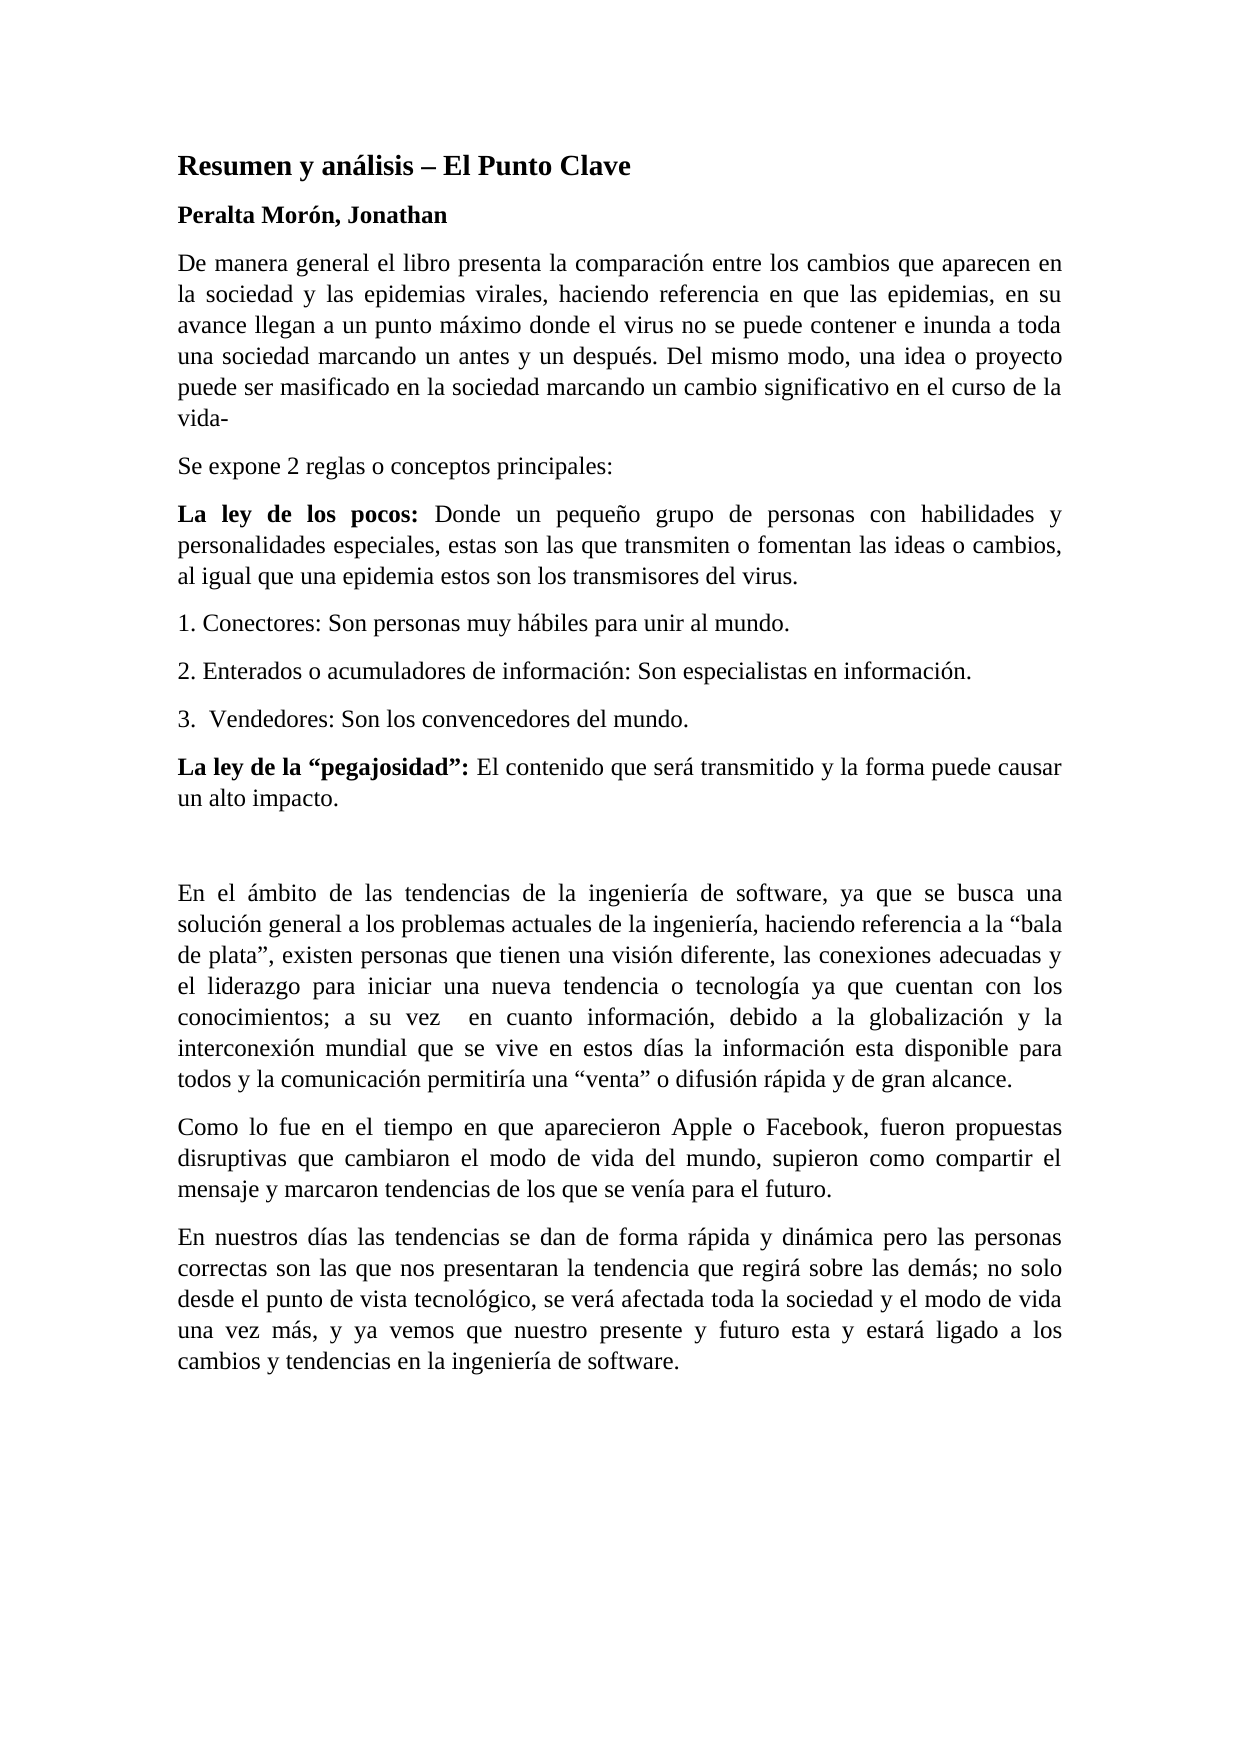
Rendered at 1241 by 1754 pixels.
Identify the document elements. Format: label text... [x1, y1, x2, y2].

text Como lo fue en el tiempo en que aparecieron Apple o Facebook, fueron propuestas disruptivas que cambiaron el modo de vida del mundo, supieron como compartir el mensaje y marcaron tendencias de los que se venía para el futuro. [177, 1112, 1063, 1203]
text 2. Enterados o acumuladores de información: Son especialistas en información. [177, 656, 1063, 685]
text De manera general el libro presenta la comparación entre los cambios que aparecen en la sociedad y las epidemias virales, haciendo referencia en que las epidemias, en su avance llegan a un punto máximo donde el virus no se puede contener e inunda a toda una sociedad marcando un antes y un después. Del mismo modo, una idea o proyecto puede ser masificado en la sociedad marcando un cambio significativo en el curso de la vida- [177, 248, 1063, 432]
text Resumen y análisis – El Punto Clave [177, 148, 1063, 181]
text En el ámbito de las tendencias de la ingeniería de software, ya que se busca una solución general a los problemas actuales de la ingeniería, haciendo referencia a la “bala de plata”, existen personas que tienen una visión diferente, las conexiones adecuadas y el liderazgo para iniciar una nueva tendencia o tecnología ya que cuentan con los conocimientos; a su vez en cuanto información, debido a la globalización y la interconexión mundial que se vive en estos días la información esta disponible para todos y la comunicación permitiría una “venta” o difusión rápida y de gran alcance. [177, 878, 1063, 1093]
text 3. Vendedores: Son los convencedores del mundo. [177, 704, 1063, 733]
text En nuestros días las tendencias se dan de forma rápida y dinámica pero las personas correctas son las que nos presentaran la tendencia que regirá sobre las demás; no solo desde el punto de vista tecnológico, se verá afectada toda la sociedad y el modo de vida una vez más, y ya vemos que nuestro presente y futuro esta y estará ligado a los cambios y tendencias en la ingeniería de software. [177, 1222, 1063, 1375]
text La ley de la “pegajosidad”: El contenido que será transmitido y la forma puede causar un alto impacto. [177, 752, 1063, 811]
text Peralta Morón, Jonathan [177, 200, 1063, 229]
text Se expone 2 reglas o conceptos principales: [177, 451, 1063, 480]
text 1. Conectores: Son personas muy hábiles para unir al mundo. [177, 608, 1063, 637]
text La ley de los pocos: Donde un pequeño grupo de personas con habilidades y personalidades especiales, estas son las que transmiten o fomentan las ideas o cambios, al igual que una epidemia estos son los transmisores del virus. [177, 499, 1063, 589]
